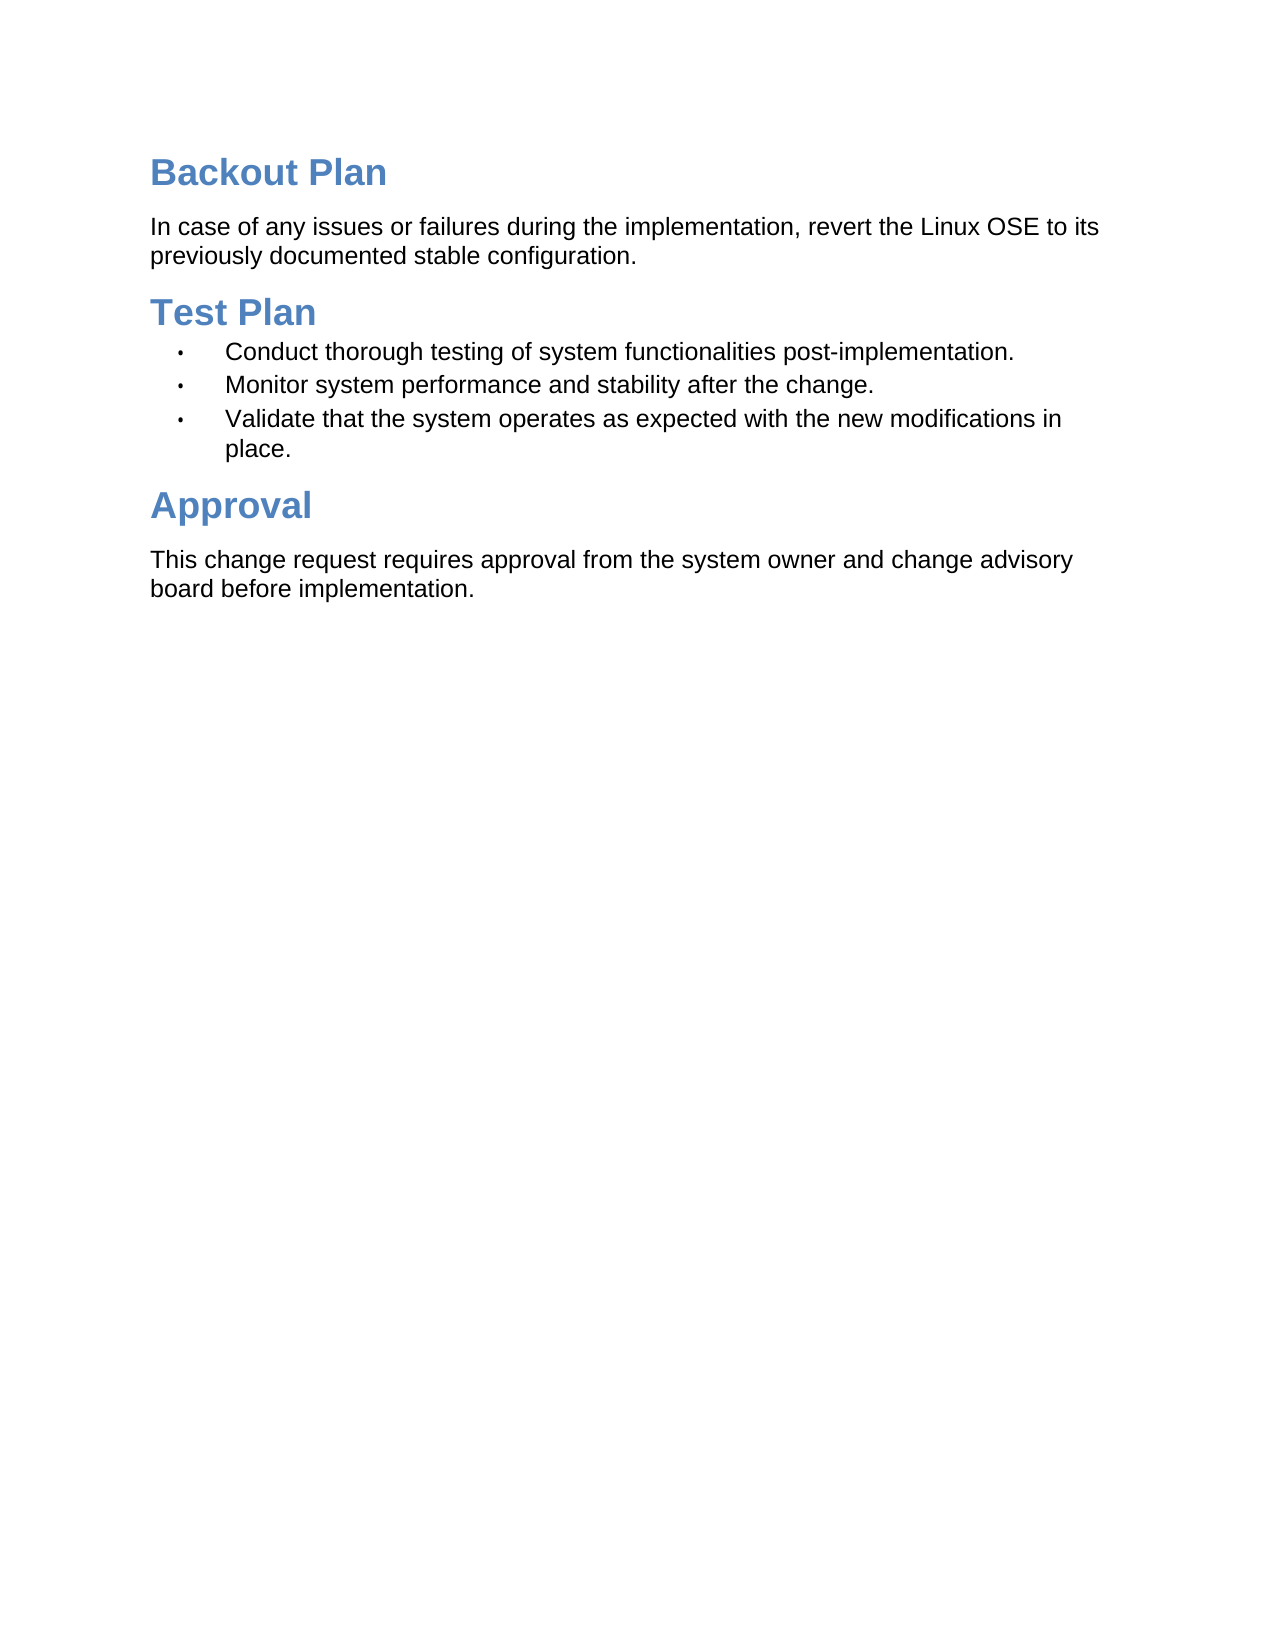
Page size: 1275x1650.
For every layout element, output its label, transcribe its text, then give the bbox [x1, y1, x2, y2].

subtitle Test Plan [150, 290, 1125, 333]
subtitle Backout Plan [150, 150, 1125, 193]
list Validate that the system operates as expected with the new modifications in place. [175, 404, 1125, 462]
subtitle Approval [150, 483, 1125, 526]
text In case of any issues or failures during the implementation, revert the Linux OSE to its previously documented stable configuration. [150, 212, 1125, 269]
list Conduct thorough testing of system functionalities post-implementation. [175, 337, 1125, 367]
text This change request requires approval from the system owner and change advisory board before implementation. [150, 545, 1125, 603]
list Monitor system performance and stability after the change. [175, 371, 1125, 400]
